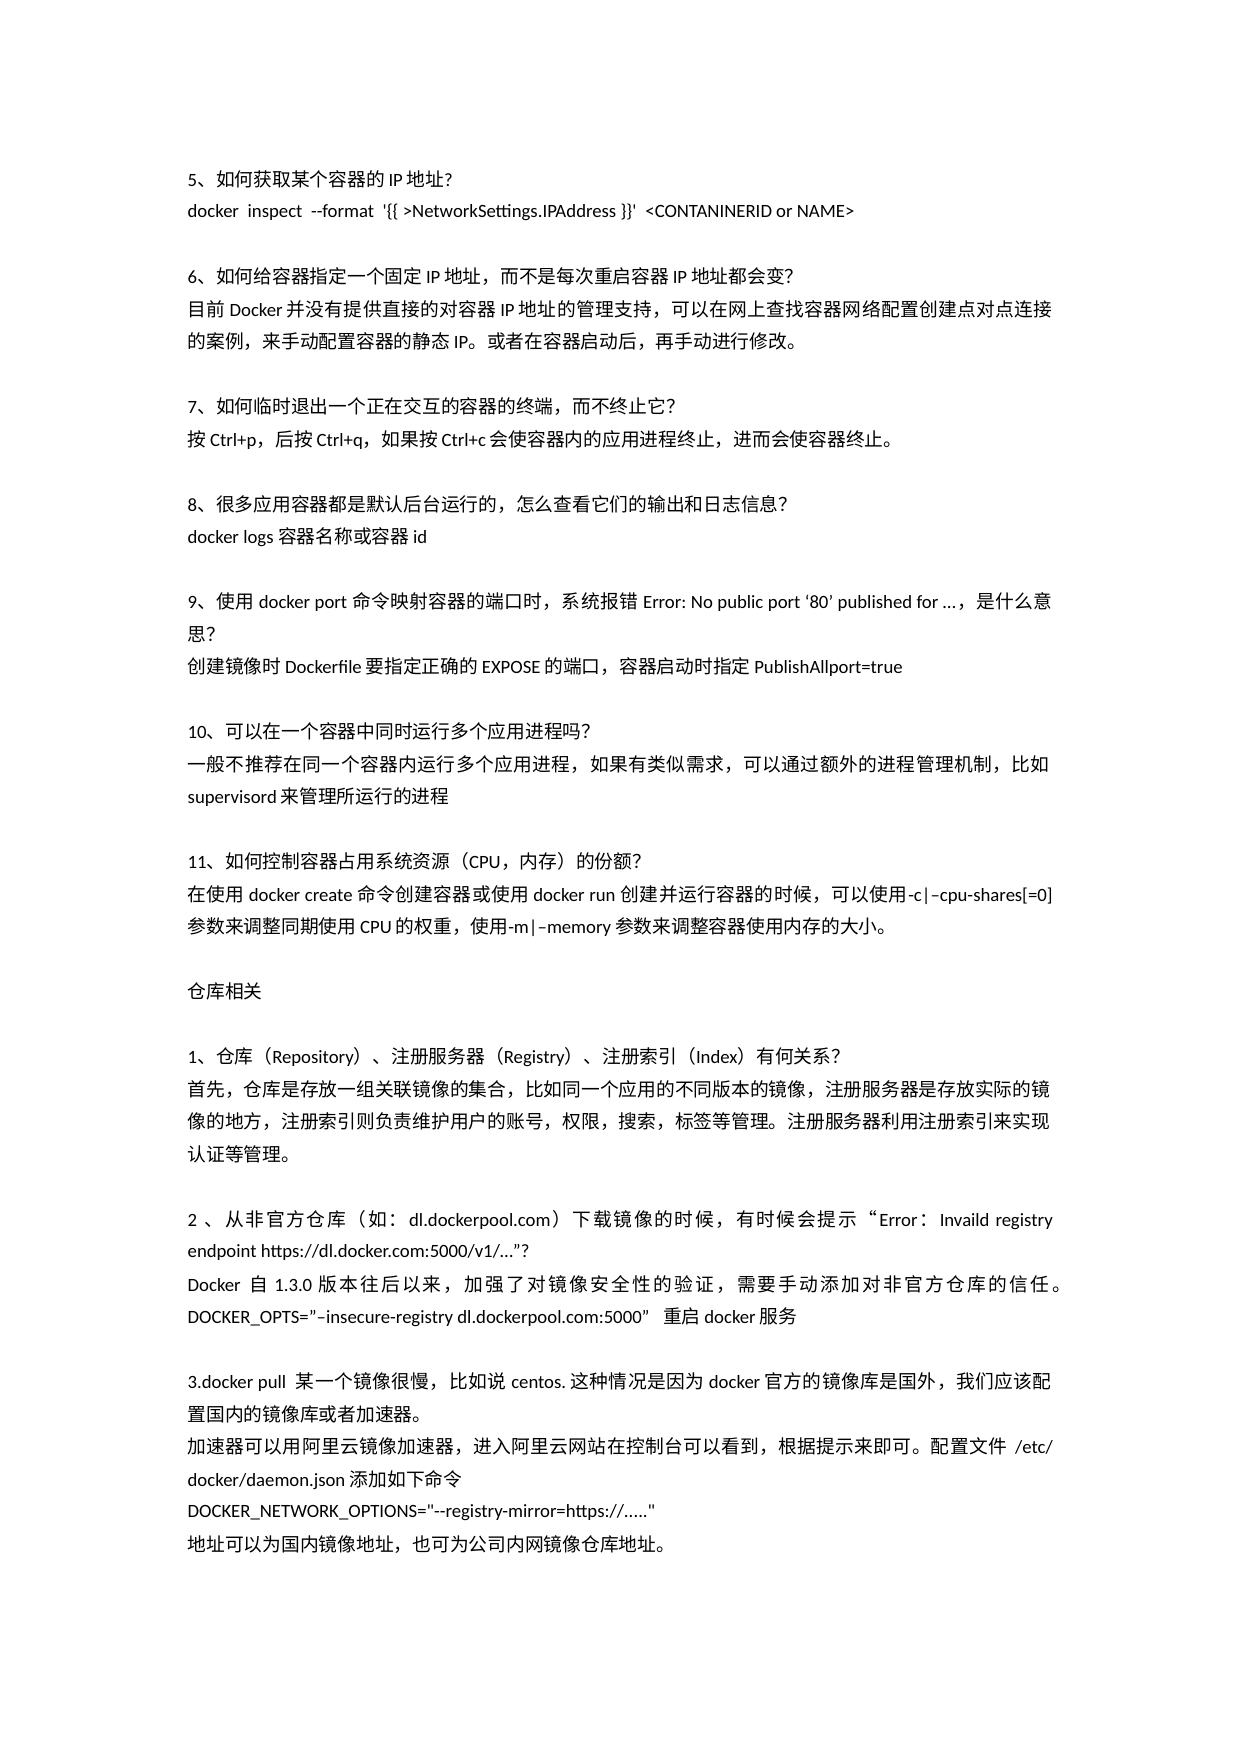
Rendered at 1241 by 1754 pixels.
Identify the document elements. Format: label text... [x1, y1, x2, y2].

list docker inspect --format '{{ >NetworkSettings.IPAddress }}' <CONTANINERID or NAME> [187, 194, 1053, 227]
list 11、如何控制容器占用系统资源（CPU，内存）的份额？ [187, 844, 1053, 877]
list 地址可以为国内镜像地址，也可为公司内网镜像仓库地址。 [187, 1527, 1053, 1559]
list Docker 自1.3.0版本往后以来，加强了对镜像安全性的验证，需要手动添加对非官方仓库的信任。DOCKER_OPTS=”–insecure-registry dl.dockerpool.com:5000” 重启docker服务 [187, 1267, 1053, 1332]
list 7、如何临时退出一个正在交互的容器的终端，而不终止它？ [187, 389, 1053, 422]
list 在使用docker create命令创建容器或使用docker run 创建并运行容器的时候，可以使用-c|–cpu-shares[=0]参数来调整同期使用CPU的权重，使用-m|–memory参数来调整容器使用内存的大小。 [187, 877, 1053, 942]
list 10、可以在一个容器中同时运行多个应用进程吗？ [187, 714, 1053, 747]
list 8、很多应用容器都是默认后台运行的，怎么查看它们的输出和日志信息？ [187, 487, 1053, 519]
list 5、如何获取某个容器的IP地址? [187, 162, 1053, 194]
list 目前Docker并没有提供直接的对容器IP地址的管理支持，可以在网上查找容器网络配置创建点对点连接的案例，来手动配置容器的静态IP。或者在容器启动后，再手动进行修改。 [187, 292, 1053, 357]
list 创建镜像时Dockerfile要指定正确的EXPOSE的端口，容器启动时指定PublishAllport=true [187, 649, 1053, 682]
list DOCKER_NETWORK_OPTIONS="--registry-mirror=https://....." [187, 1494, 1053, 1527]
list 仓库相关 [187, 974, 1053, 1007]
list 按Ctrl+p，后按Ctrl+q，如果按Ctrl+c会使容器内的应用进程终止，进而会使容器终止。 [187, 422, 1053, 454]
list 一般不推荐在同一个容器内运行多个应用进程，如果有类似需求，可以通过额外的进程管理机制，比如supervisord来管理所运行的进程 [187, 747, 1053, 812]
list 加速器可以用阿里云镜像加速器，进入阿里云网站在控制台可以看到，根据提示来即可。配置文件 /etc/docker/daemon.json 添加如下命令 [187, 1429, 1053, 1494]
list 首先，仓库是存放一组关联镜像的集合，比如同一个应用的不同版本的镜像，注册服务器是存放实际的镜像的地方，注册索引则负责维护用户的账号，权限，搜索，标签等管理。注册服务器利用注册索引来实现认证等管理。 [187, 1072, 1053, 1169]
list 9、使用docker port 命令映射容器的端口时，系统报错Error: No public port ‘80’ published for …，是什么意思？ [187, 584, 1053, 649]
list 2 、从非官方仓库（如：dl.dockerpool.com）下载镜像的时候，有时候会提示“Error：Invaild registry endpoint https://dl.docker.com:5000/v1/…”? [187, 1202, 1053, 1267]
list 6、如何给容器指定一个固定IP地址，而不是每次重启容器IP地址都会变？ [187, 259, 1053, 292]
list docker logs 容器名称或容器id [187, 519, 1053, 552]
list 3.docker pull 某一个镜像很慢，比如说centos. 这种情况是因为docker官方的镜像库是国外，我们应该配置国内的镜像库或者加速器。 [187, 1364, 1053, 1429]
list 1、仓库（Repository）、注册服务器（Registry）、注册索引（Index）有何关系？ [187, 1039, 1053, 1072]
